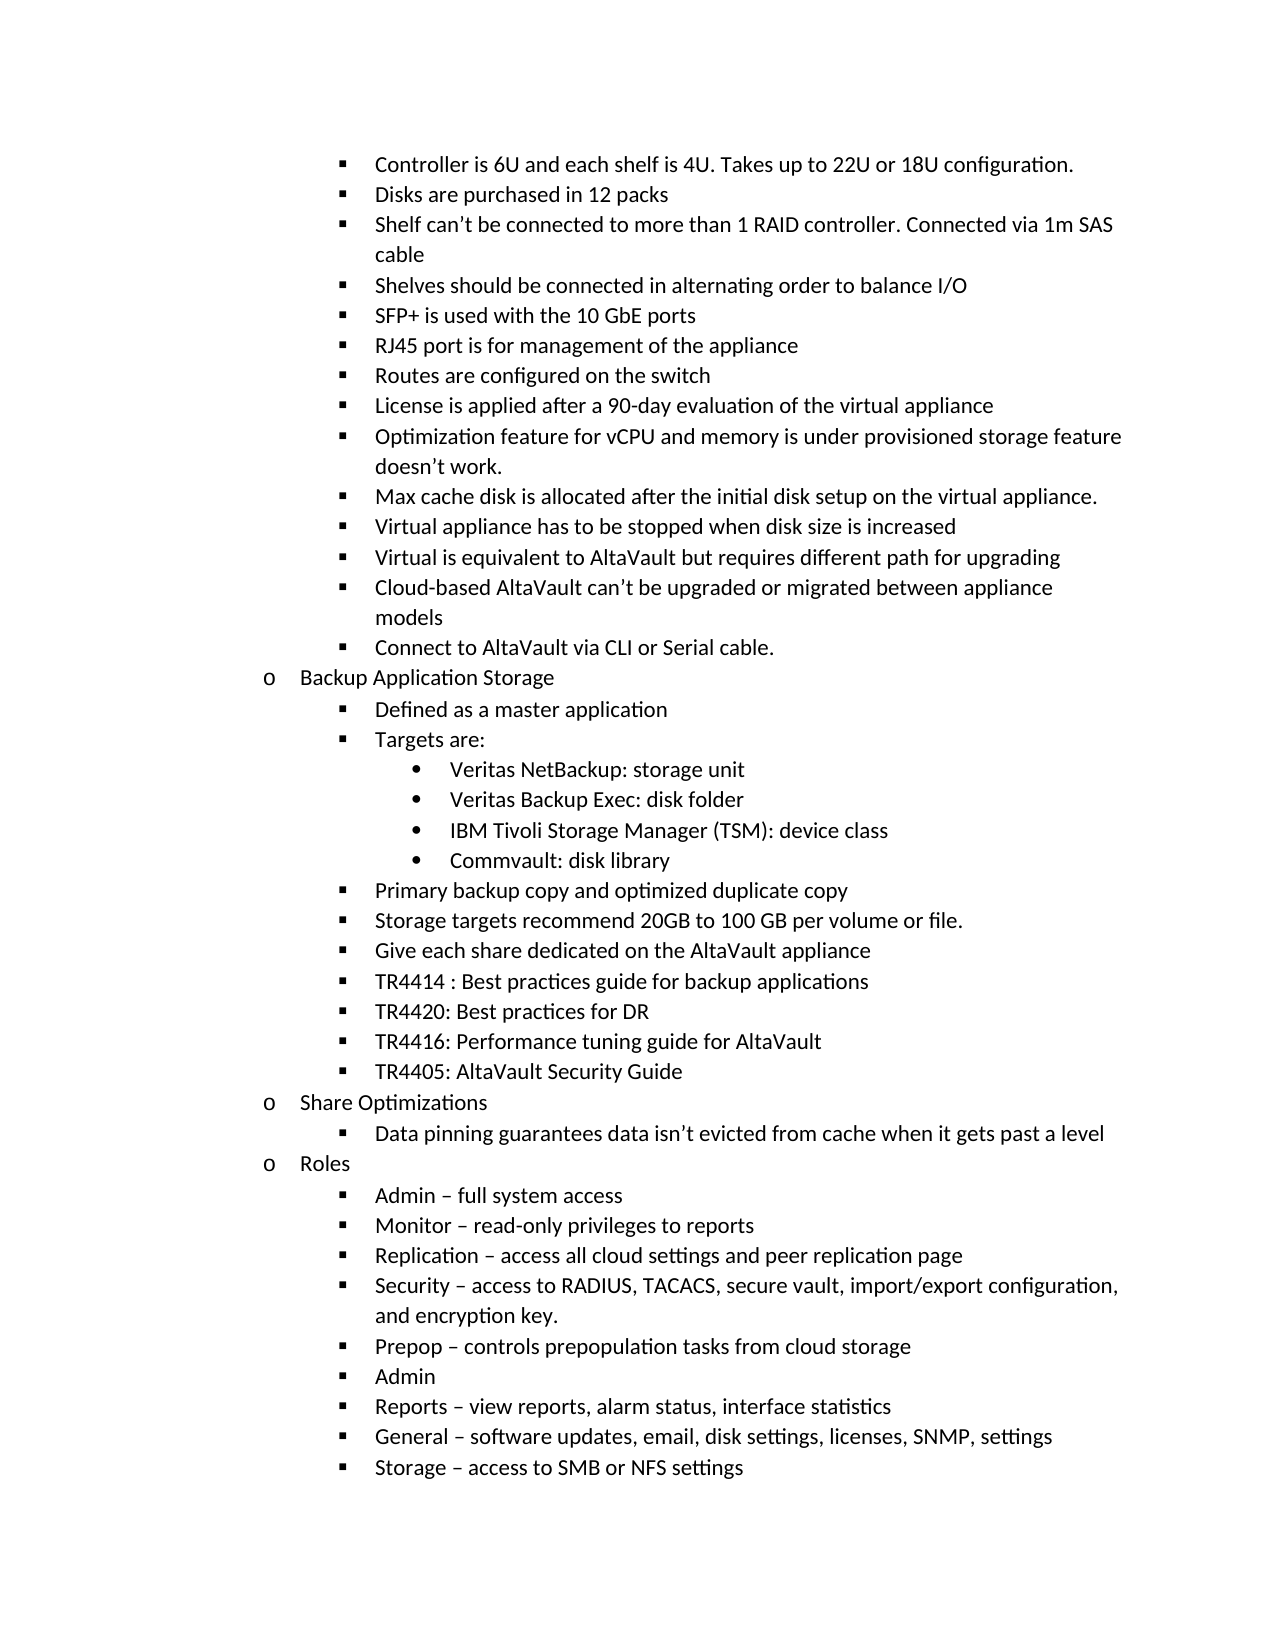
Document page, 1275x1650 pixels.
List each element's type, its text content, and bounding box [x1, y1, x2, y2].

list RJ45 port is for management of the appliance [337, 331, 1125, 359]
list Prepop – controls prepopulation tasks from cloud storage [337, 1332, 1125, 1360]
list Primary backup copy and optimized duplicate copy [337, 876, 1125, 904]
list TR4405: AltaVault Security Guide [337, 1057, 1125, 1086]
list TR4416: Performance tuning guide for AltaVault [337, 1027, 1125, 1055]
list Defined as a master application [337, 695, 1125, 723]
list Share Optimizations [262, 1088, 1125, 1117]
list Optimization feature for vCPU and memory is under provisioned storage feature doesn’t work. [337, 422, 1125, 480]
list Controller is 6U and each shelf is 4U. Takes up to 22U or 18U configuration. [337, 150, 1125, 178]
list Admin [337, 1362, 1125, 1390]
list TR4420: Best practices for DR [337, 997, 1125, 1025]
list Storage – access to SMB or NFS settings [337, 1453, 1125, 1481]
list Commvault: disk library [412, 846, 1125, 874]
list License is applied after a 90-day evaluation of the virtual appliance [337, 392, 1125, 420]
list Veritas NetBackup: storage unit [412, 755, 1125, 783]
list Roles [262, 1149, 1125, 1178]
list Virtual appliance has to be stopped when disk size is increased [337, 512, 1125, 541]
list Backup Application Storage [262, 663, 1125, 693]
list TR4414 : Best practices guide for backup applications [337, 967, 1125, 995]
list Replication – access all cloud settings and peer replication page [337, 1241, 1125, 1269]
list Storage targets recommend 20GB to 100 GB per volume or file. [337, 906, 1125, 934]
list Reports – view reports, alarm status, interface statistics [337, 1392, 1125, 1420]
list Virtual is equivalent to AltaVault but requires different path for upgrading [337, 543, 1125, 571]
list Give each share dedicated on the AltaVault appliance [337, 937, 1125, 965]
list Security – access to RADIUS, TACACS, secure vault, import/export configuration, and encryption key. [337, 1271, 1125, 1330]
list Routes are configured on the switch [337, 361, 1125, 389]
list Shelves should be connected in alternating order to balance I/O [337, 271, 1125, 299]
list Data pinning guarantees data isn’t evicted from cache when it gets past a level [337, 1119, 1125, 1147]
list Monitor – read-only privileges to reports [337, 1211, 1125, 1239]
list Shelf can’t be connected to more than 1 RAID controller. Connected via 1m SAS cable [337, 210, 1125, 269]
list SFP+ is used with the 10 GbE ports [337, 301, 1125, 329]
list Max cache disk is allocated after the initial disk setup on the virtual appliance. [337, 482, 1125, 510]
list Connect to AltaVault via CLI or Serial cable. [337, 633, 1125, 661]
list Disks are purchased in 12 packs [337, 180, 1125, 208]
list Cloud-based AltaVault can’t be upgraded or migrated between appliance models [337, 573, 1125, 631]
list IBM Tivoli Storage Manager (TSM): device class [412, 816, 1125, 844]
list Targets are: [337, 725, 1125, 753]
list General – software updates, email, disk settings, licenses, SNMP, settings [337, 1422, 1125, 1451]
list Veritas Backup Exec: disk folder [412, 786, 1125, 814]
list Admin – full system access [337, 1181, 1125, 1209]
